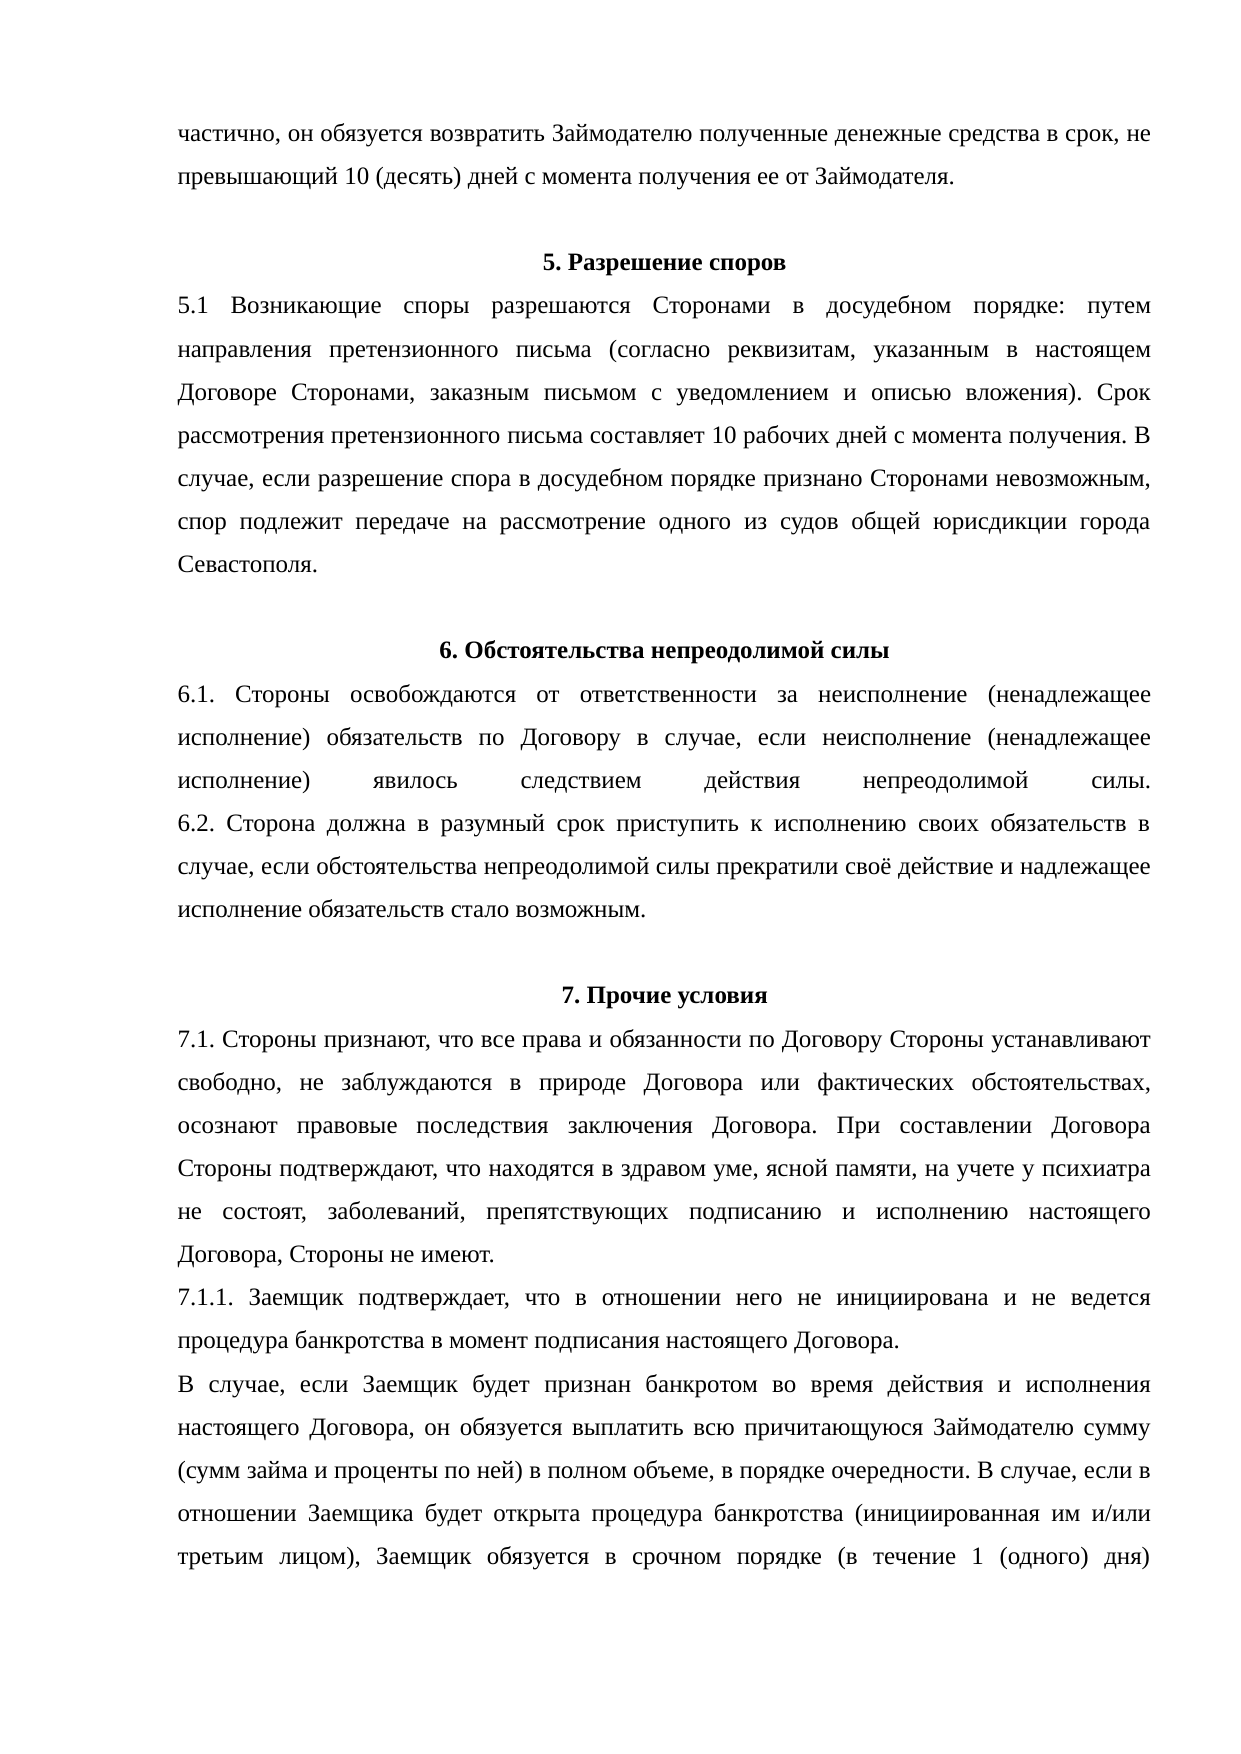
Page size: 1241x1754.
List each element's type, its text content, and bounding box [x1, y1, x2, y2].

text 7.1.1. Заемщик подтверждает, что в отношении него не инициирована и не ведется процедура банкротства в момент подписания настоящего Договора. [177, 1282, 1152, 1354]
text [177, 1369, 1152, 1570]
text 7.1. Стороны признают, что все права и обязанности по Договору Стороны устанавливают свободно, не заблуждаются в природе Договора или фактических обстоятельствах, осознают правовые последствия заключения Договора. При составлении Договора Стороны подтверждают, что находятся в здравом уме, ясной памяти, на учете у психиатра не состоят, заболеваний, препятствующих подписанию и исполнению настоящего Договора, Стороны не имеют. [177, 1024, 1152, 1268]
text 5.1 Возникающие споры разрешаются Сторонами в досудебном порядке: путем направления претензионного письма (согласно реквизитам, указанным в настоящем Договоре Сторонами, заказным письмом с уведомлением и описью вложения). Срок рассмотрения претензионного письма составляет 10 рабочих дней с момента получения. В случае, если разрешение спора в досудебном порядке признано Сторонами невозможным, спор подлежит передаче на рассмотрение одного из судов общей юрисдикции города Севастополя. [177, 291, 1152, 578]
text 7. Прочие условия [177, 981, 1152, 1009]
text 6. Обстоятельства непреодолимой силы [177, 636, 1152, 664]
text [177, 118, 1152, 190]
text 6.1. Стороны освобождаются от ответственности за неисполнение (ненадлежащее исполнение) обязательств по Договору в случае, если неисполнение (ненадлежащее исполнение) явилось следствием действия непреодолимой силы. 6.2. Сторона должна в разумный срок приступить к исполнению своих обязательств в случае, если обстоятельства непреодолимой силы прекратили своё действие и надлежащее исполнение обязательств стало возможным. [177, 679, 1152, 923]
text 5. Разрешение споров [177, 247, 1152, 276]
